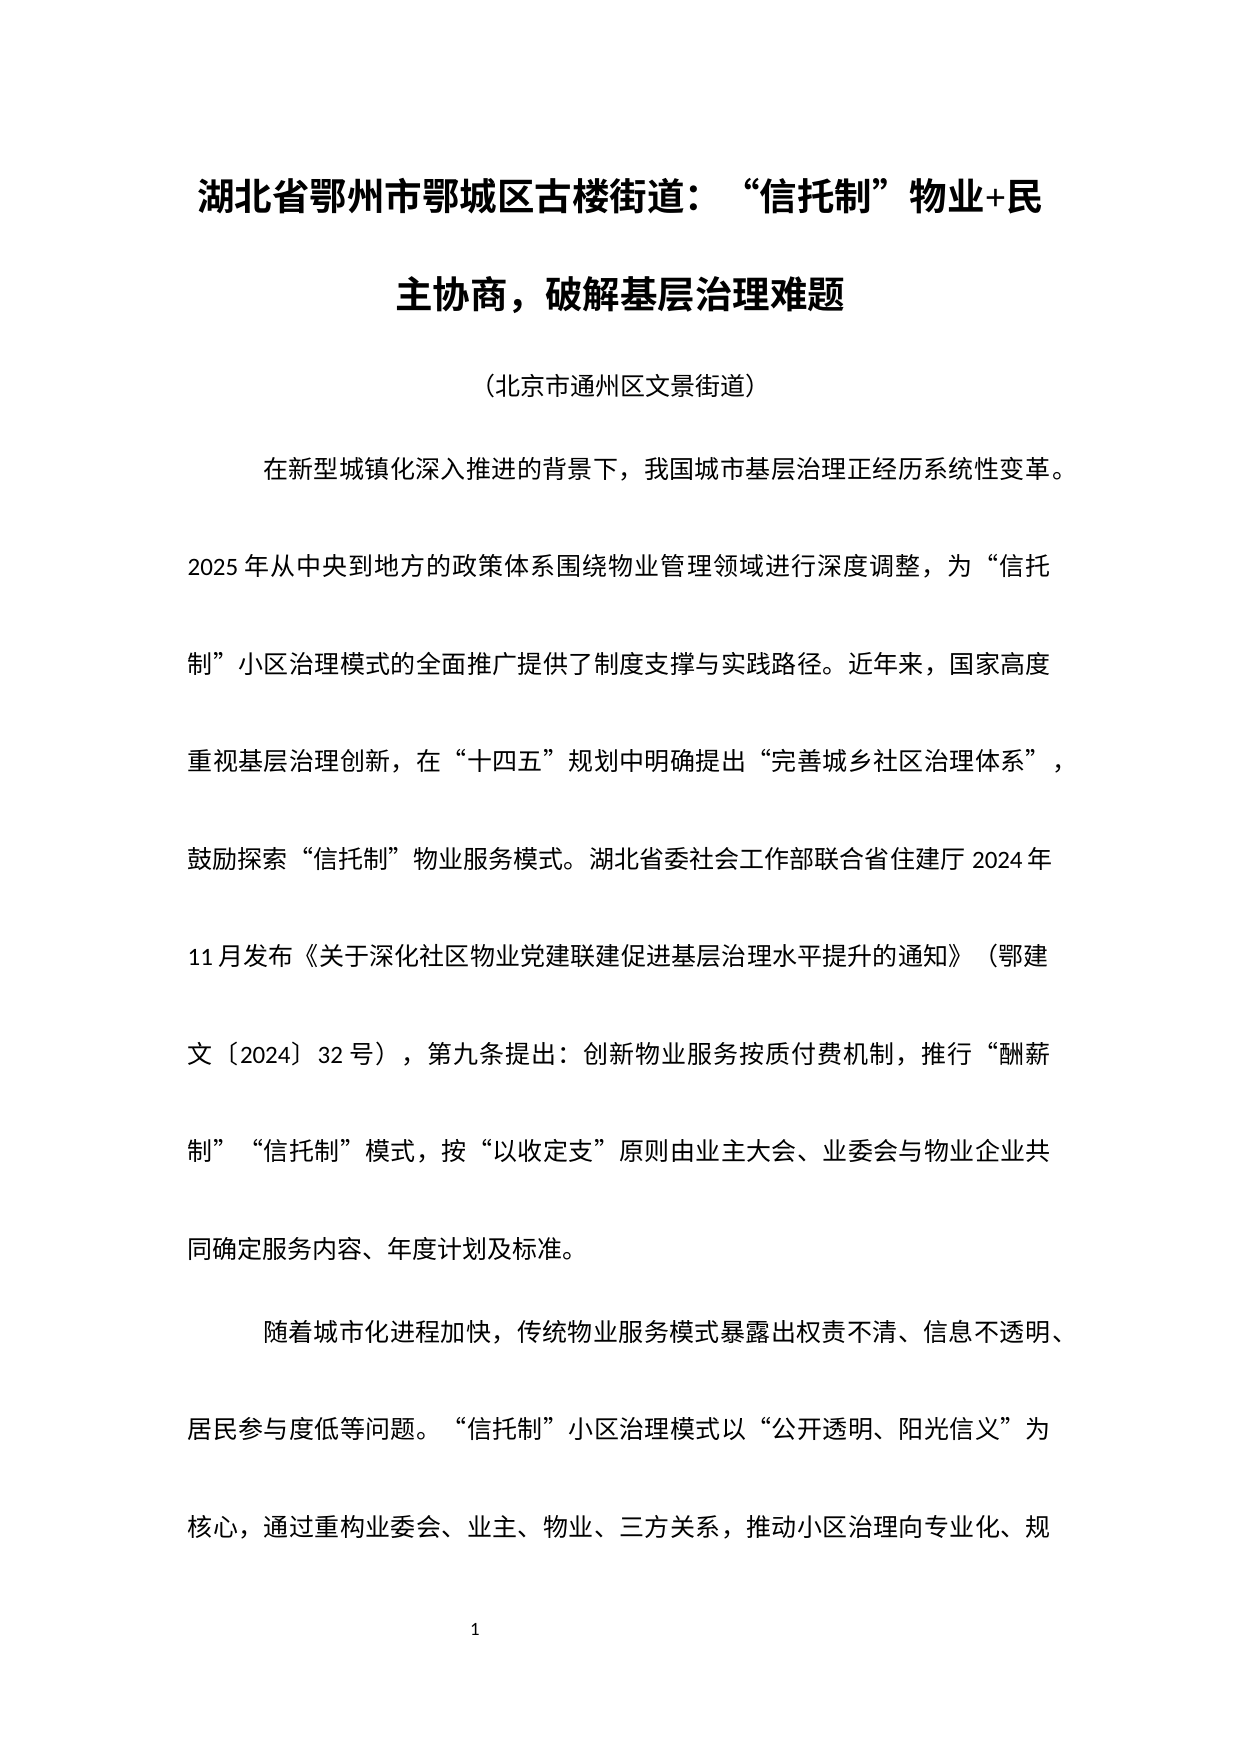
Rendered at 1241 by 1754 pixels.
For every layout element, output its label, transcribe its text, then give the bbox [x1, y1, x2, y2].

text 在新型城镇化深入推进的背景下，我国城市基层治理正经历系统性变革。2025年从中央到地方的政策体系围绕物业管理领域进行深度调整，为“信托制”小区治理模式的全面推广提供了制度支撑与实践路径。近年来，国家高度重视基层治理创新，在“十四五”规划中明确提出“完善城乡社区治理体系”，鼓励探索“信托制”物业服务模式。湖北省委社会工作部联合省住建厅2024年11月发布《关于深化社区物业党建联建促进基层治理水平提升的通知》（鄂建文〔2024〕32号），第九条提出：创新物业服务按质付费机制，推行“酬薪制”“信托制”模式，按“以收定支”原则由业主大会、业委会与物业企业共同确定服务内容、年度计划及标准。 [187, 435, 1053, 1280]
text 湖北省鄂州市鄂城区古楼街道：“信托制”物业+民主协商，破解基层治理难题 [187, 162, 1053, 324]
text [187, 1298, 1053, 1558]
text （北京市通州区文景街道） [187, 352, 1053, 417]
